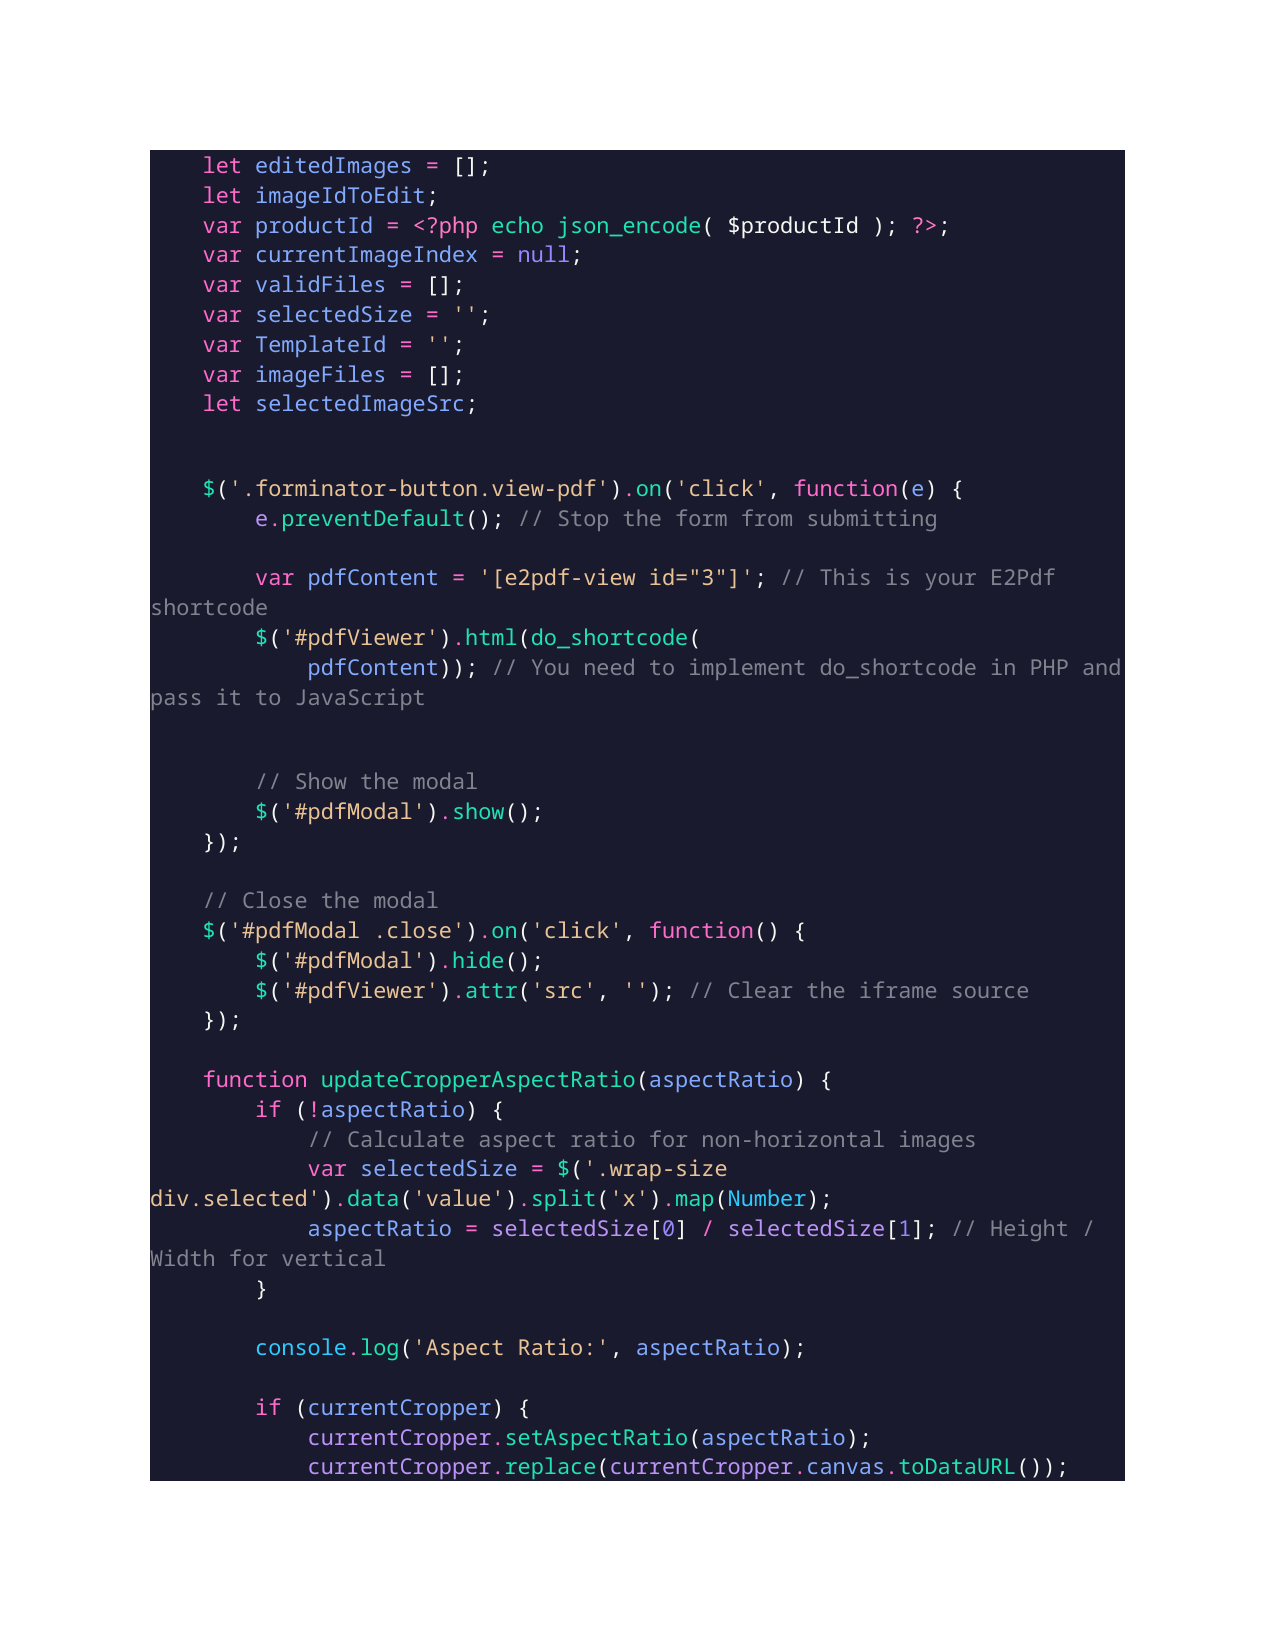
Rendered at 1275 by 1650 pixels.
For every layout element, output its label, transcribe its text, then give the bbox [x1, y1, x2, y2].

text $('#pdfViewer').attr('src', ''); // Clear the iframe source [150, 974, 1125, 1004]
text currentCropper.setAspectRatio(aspectRatio); [150, 1421, 1125, 1451]
text let selectedImageSrc; [150, 388, 1125, 418]
text function updateCropperAspectRatio(aspectRatio) { [150, 1064, 1125, 1094]
text $('#pdfModal .close').on('click', function() { [150, 915, 1125, 945]
text // Calculate aspect ratio for non-horizontal images [150, 1123, 1125, 1153]
text var selectedSize = $('.wrap-size div.selected').data('value').split('x').map(Number); [150, 1153, 1125, 1213]
text var productId = <?php echo json_encode( $productId ); ?>; [150, 209, 1125, 239]
text var validFiles = []; [150, 269, 1125, 299]
text if (currentCropper) { [150, 1392, 1125, 1421]
text } [150, 1272, 1125, 1302]
text pdfContent)); // You need to implement do_shortcode in PHP and pass it to JavaScript [150, 652, 1125, 711]
text var imageFiles = []; [150, 358, 1125, 388]
text }); [150, 826, 1125, 855]
text // Show the modal [150, 766, 1125, 796]
text $('#pdfViewer').html(do_shortcode( [150, 622, 1125, 652]
text var TemplateId = ''; [150, 329, 1125, 358]
text }); [150, 1004, 1125, 1034]
text var pdfContent = '[e2pdf-view id="3"]'; // This is your E2Pdf shortcode [150, 562, 1125, 622]
text var selectedSize = ''; [150, 299, 1125, 329]
text aspectRatio = selectedSize[0] / selectedSize[1]; // Height / Width for vertical [150, 1213, 1125, 1272]
text e.preventDefault(); // Stop the form from submitting [150, 503, 1125, 532]
text if (!aspectRatio) { [150, 1094, 1125, 1123]
text let imageIdToEdit; [150, 180, 1125, 209]
text let editedImages = []; [150, 150, 1125, 180]
text // Close the modal [150, 885, 1125, 915]
text $('.forminator-button.view-pdf').on('click', function(e) { [150, 473, 1125, 503]
text $('#pdfModal').hide(); [150, 945, 1125, 974]
text $('#pdfModal').show(); [150, 796, 1125, 826]
text console.log('Aspect Ratio:', aspectRatio); [150, 1332, 1125, 1362]
text currentCropper.replace(currentCropper.canvas.toDataURL()); [150, 1451, 1125, 1481]
text var currentImageIndex = null; [150, 239, 1125, 269]
